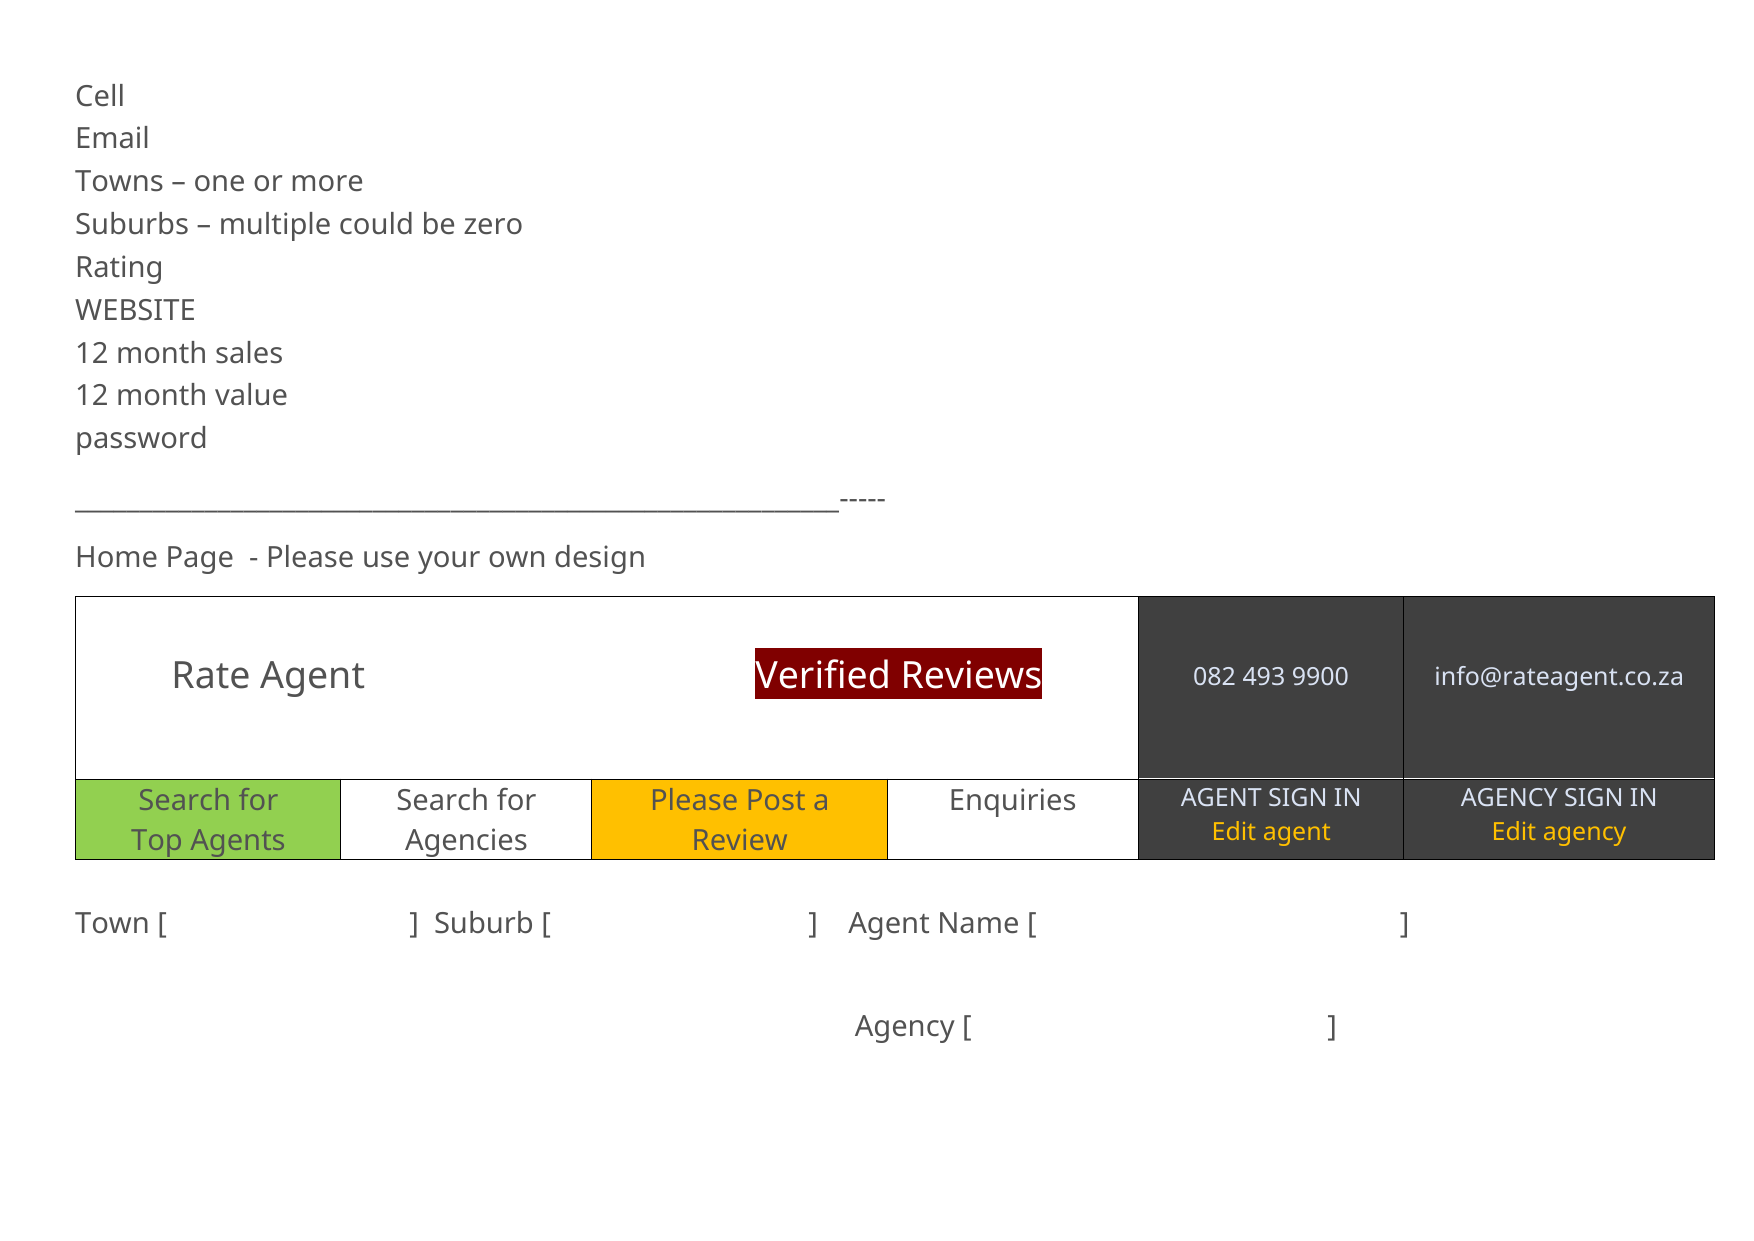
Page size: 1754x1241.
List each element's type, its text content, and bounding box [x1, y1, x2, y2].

table_cell AGENCY SIGN IN Edit agency [1404, 780, 1714, 859]
text Agency [ ] [75, 962, 1679, 1045]
text ___________________________________________________________----- [75, 477, 1679, 517]
text Town [ ] Suburb [ ] Agent Name [ ] [75, 860, 1679, 942]
table_header info@rateagent.co.za [1404, 597, 1714, 778]
table_cell Enquiries [888, 780, 1138, 859]
text Home Page - Please use your own design [75, 536, 1679, 576]
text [75, 75, 1679, 457]
table_cell AGENT SIGN IN Edit agent [1139, 780, 1403, 859]
table_cell Search for Top Agents [76, 780, 340, 859]
table_header 082 493 9900 [1139, 597, 1403, 778]
table_header Rate Agent Verified Reviews [76, 597, 1138, 778]
table_cell Search for Agencies [341, 780, 591, 859]
table_cell Please Post a Review [592, 780, 887, 859]
